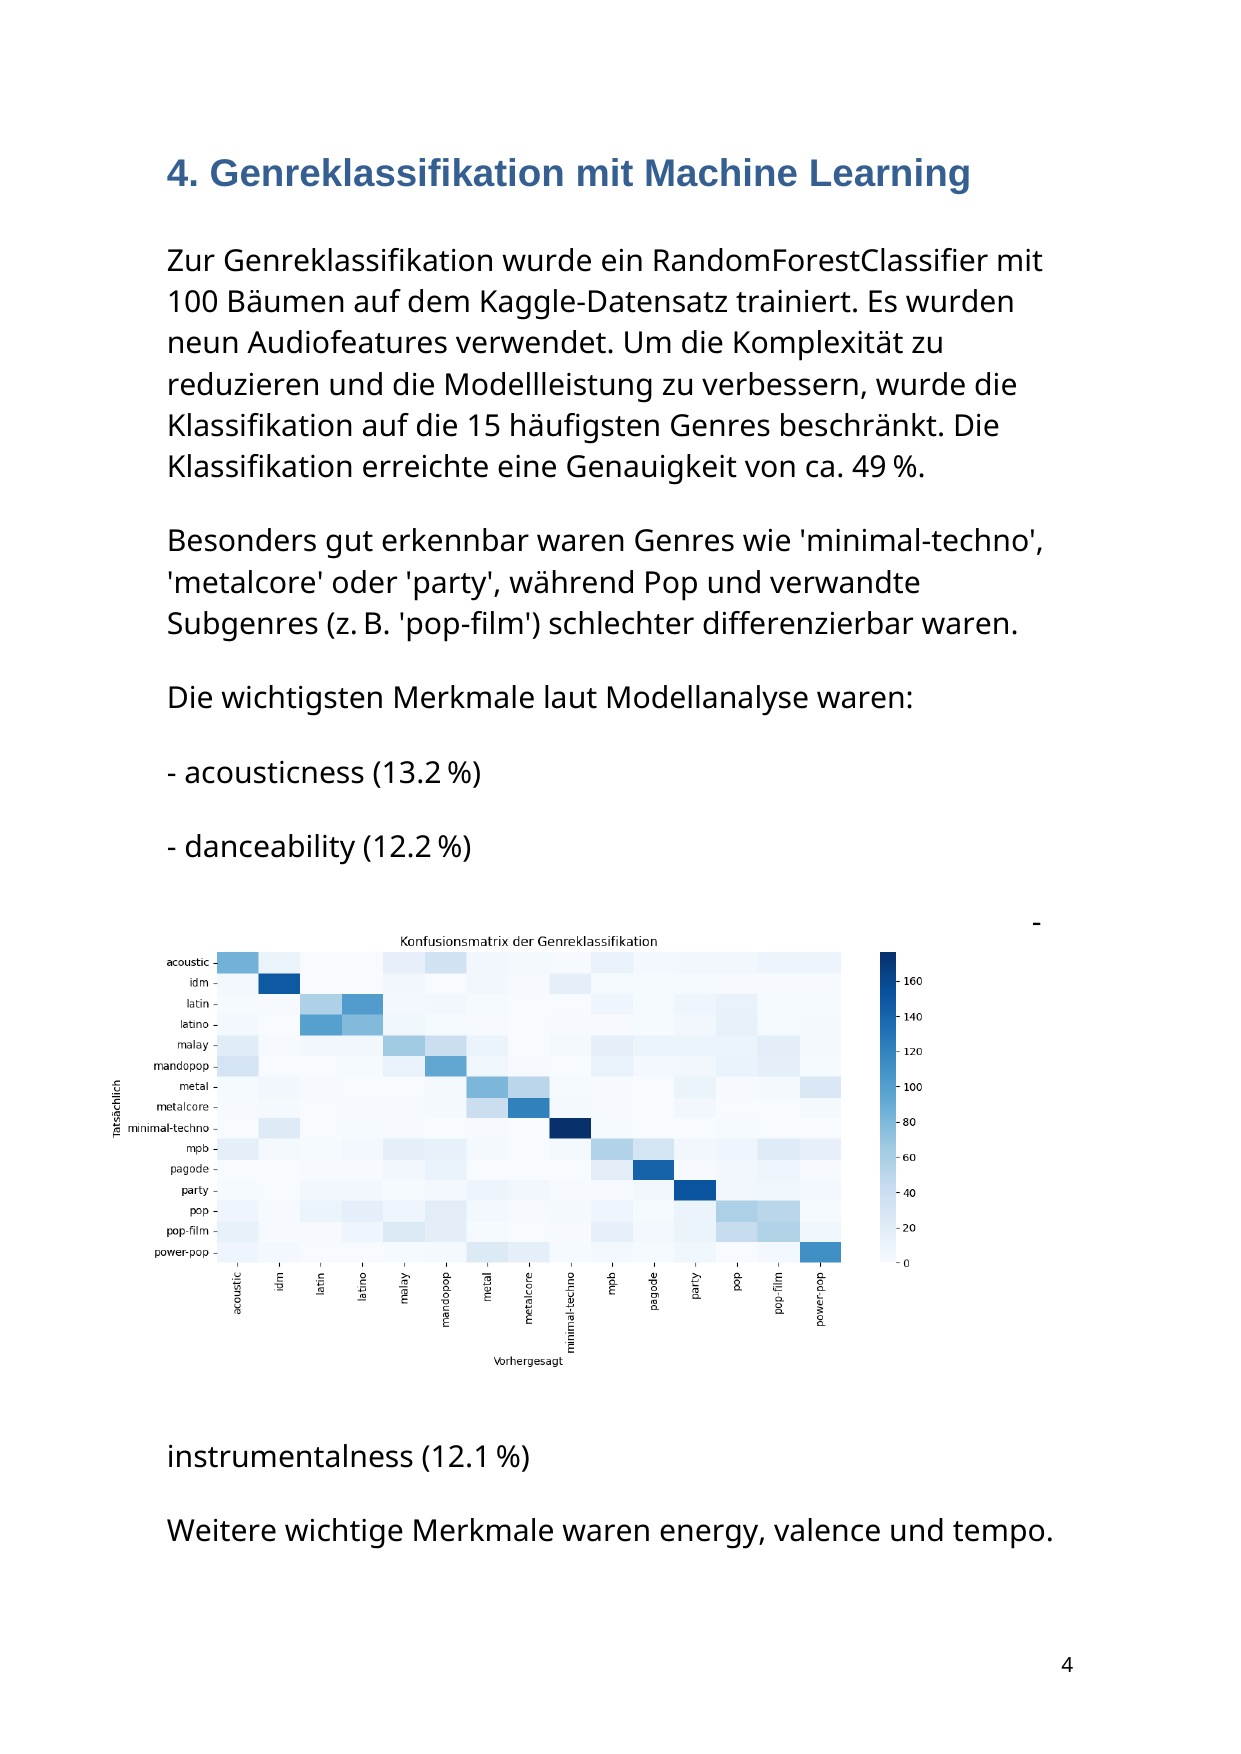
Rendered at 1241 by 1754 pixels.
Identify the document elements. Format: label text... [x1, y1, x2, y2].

picture [103, 925, 1005, 1377]
text 4. Genreklassifikation mit Machine Learning [167, 150, 1073, 195]
text Die wichtigsten Merkmale laut Modellanalyse waren: [167, 676, 1073, 717]
text Zur Genreklassifikation wurde ein RandomForestClassifier mit 100 Bäumen auf dem Kaggle-Datensatz trainiert. Es wurden neun Audiofeatures verwendet. Um die Komplexität zu reduzieren und die Modellleistung zu verbessern, wurde die Klassifikation auf die 15 häufigsten Genres beschränkt. Die Klassifikation erreichte eine Genauigkeit von ca. 49 %. [167, 239, 1073, 486]
text Weitere wichtige Merkmale waren energy, valence und tempo. [167, 1509, 1073, 1550]
text Besonders gut erkennbar waren Genres wie 'minimal-techno', 'metalcore' oder 'party', während Pop und verwandte Subgenres (z. B. 'pop-film') schlechter differenzierbar waren. [167, 519, 1073, 643]
text - acousticness (13.2 %) [167, 751, 1073, 792]
text - danceability (12.2 %) [167, 825, 1073, 866]
